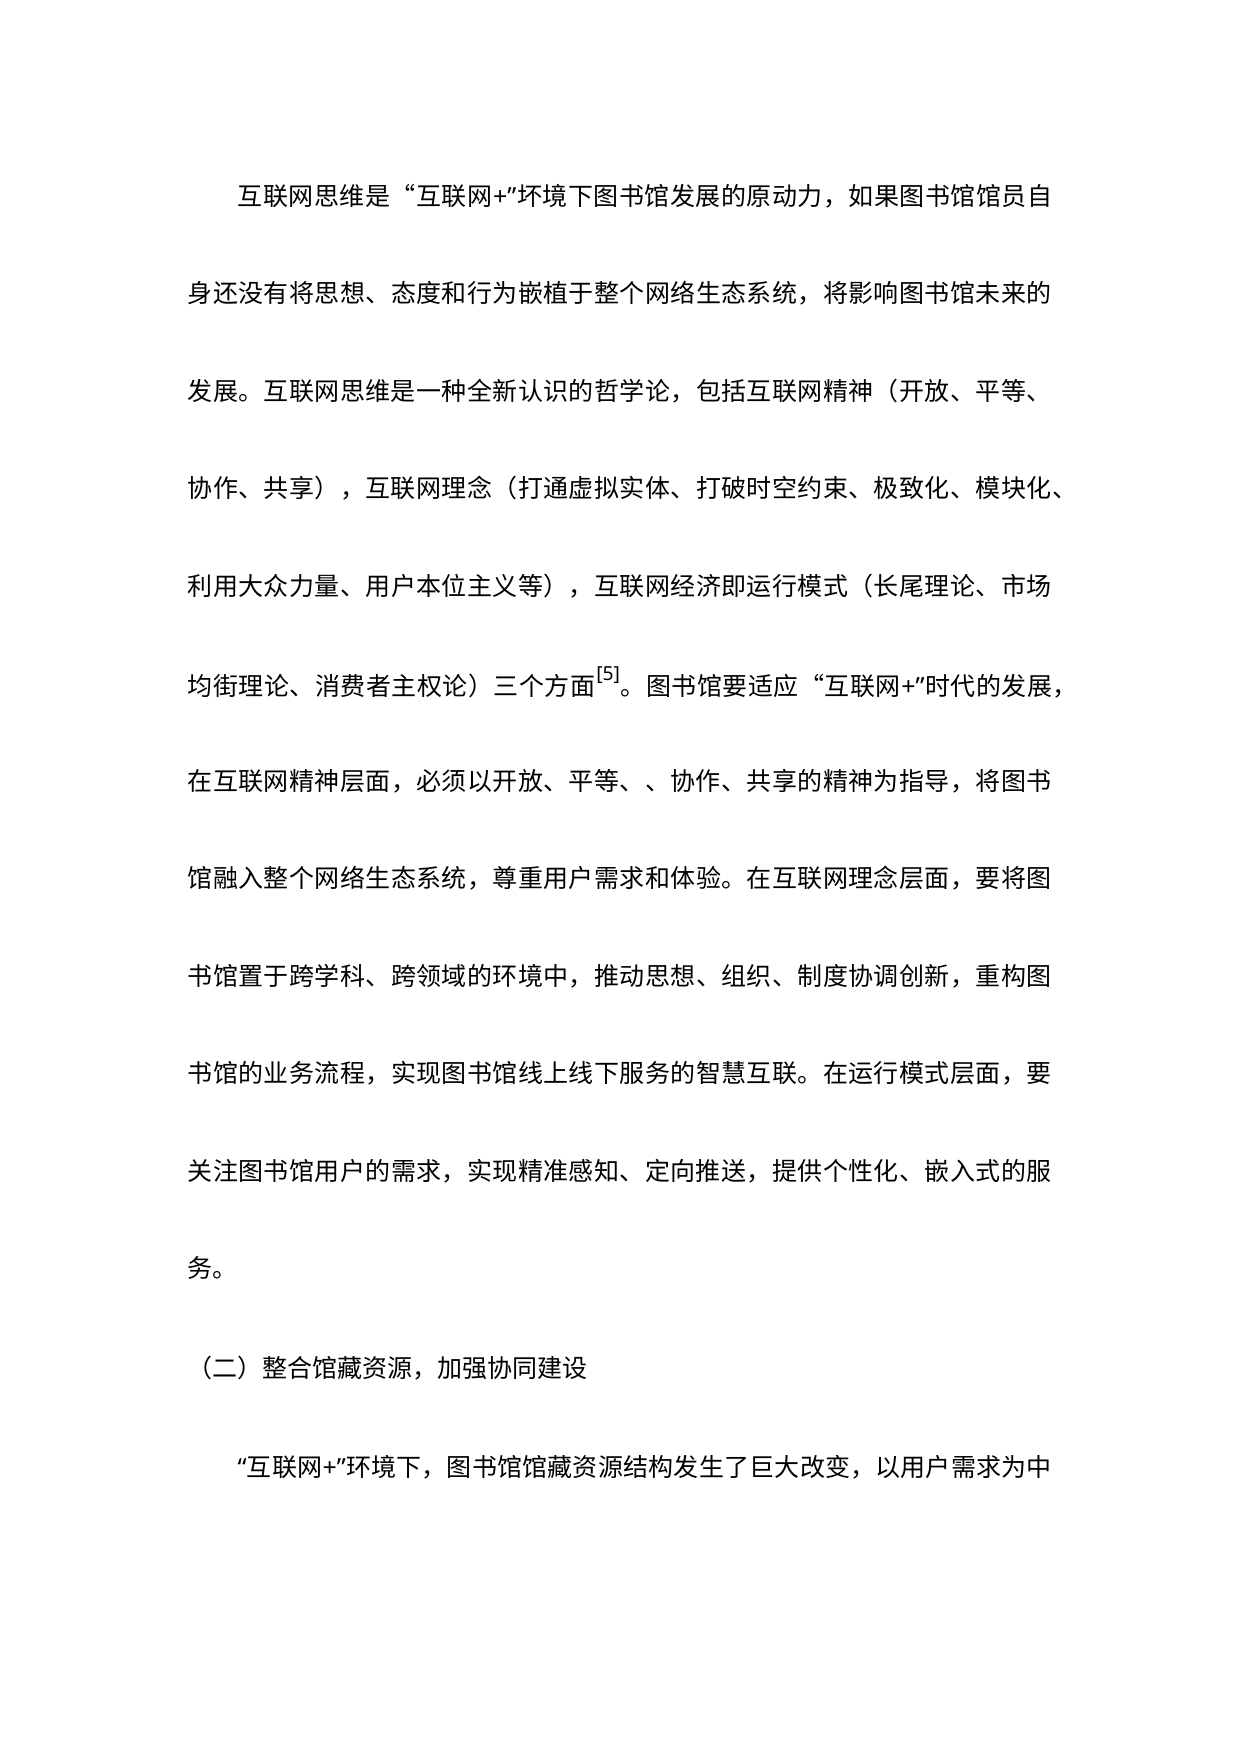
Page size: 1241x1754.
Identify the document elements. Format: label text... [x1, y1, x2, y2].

text （二）整合馆藏资源，加强协同建设 [187, 1334, 1053, 1399]
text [187, 1433, 1053, 1498]
text 互联网思维是“互联网+”坏境下图书馆发展的原动力，如果图书馆馆员自身还没有将思想、态度和行为嵌植于整个网络生态系统，将影响图书馆未来的发展。互联网思维是一种全新认识的哲学论，包括互联网精神（开放、平等、协作、共享），互联网理念（打通虚拟实体、打破时空约束、极致化、模块化、利用大众力量、用户本位主义等），互联网经济即运行模式（长尾理论、市场均街理论、消费者主权论）三个方面[5]。图书馆要适应“互联网+”时代的发展，在互联网精神层面，必须以开放、平等、、协作、共享的精神为指导，将图书馆融入整个网络生态系统，尊重用户需求和体验。在互联网理念层面，要将图书馆置于跨学科、跨领域的环境中，推动思想、组织、制度协调创新，重构图书馆的业务流程，实现图书馆线上线下服务的智慧互联。在运行模式层面，要关注图书馆用户的需求，实现精准感知、定向推送，提供个性化、嵌入式的服务。 [187, 162, 1053, 1299]
